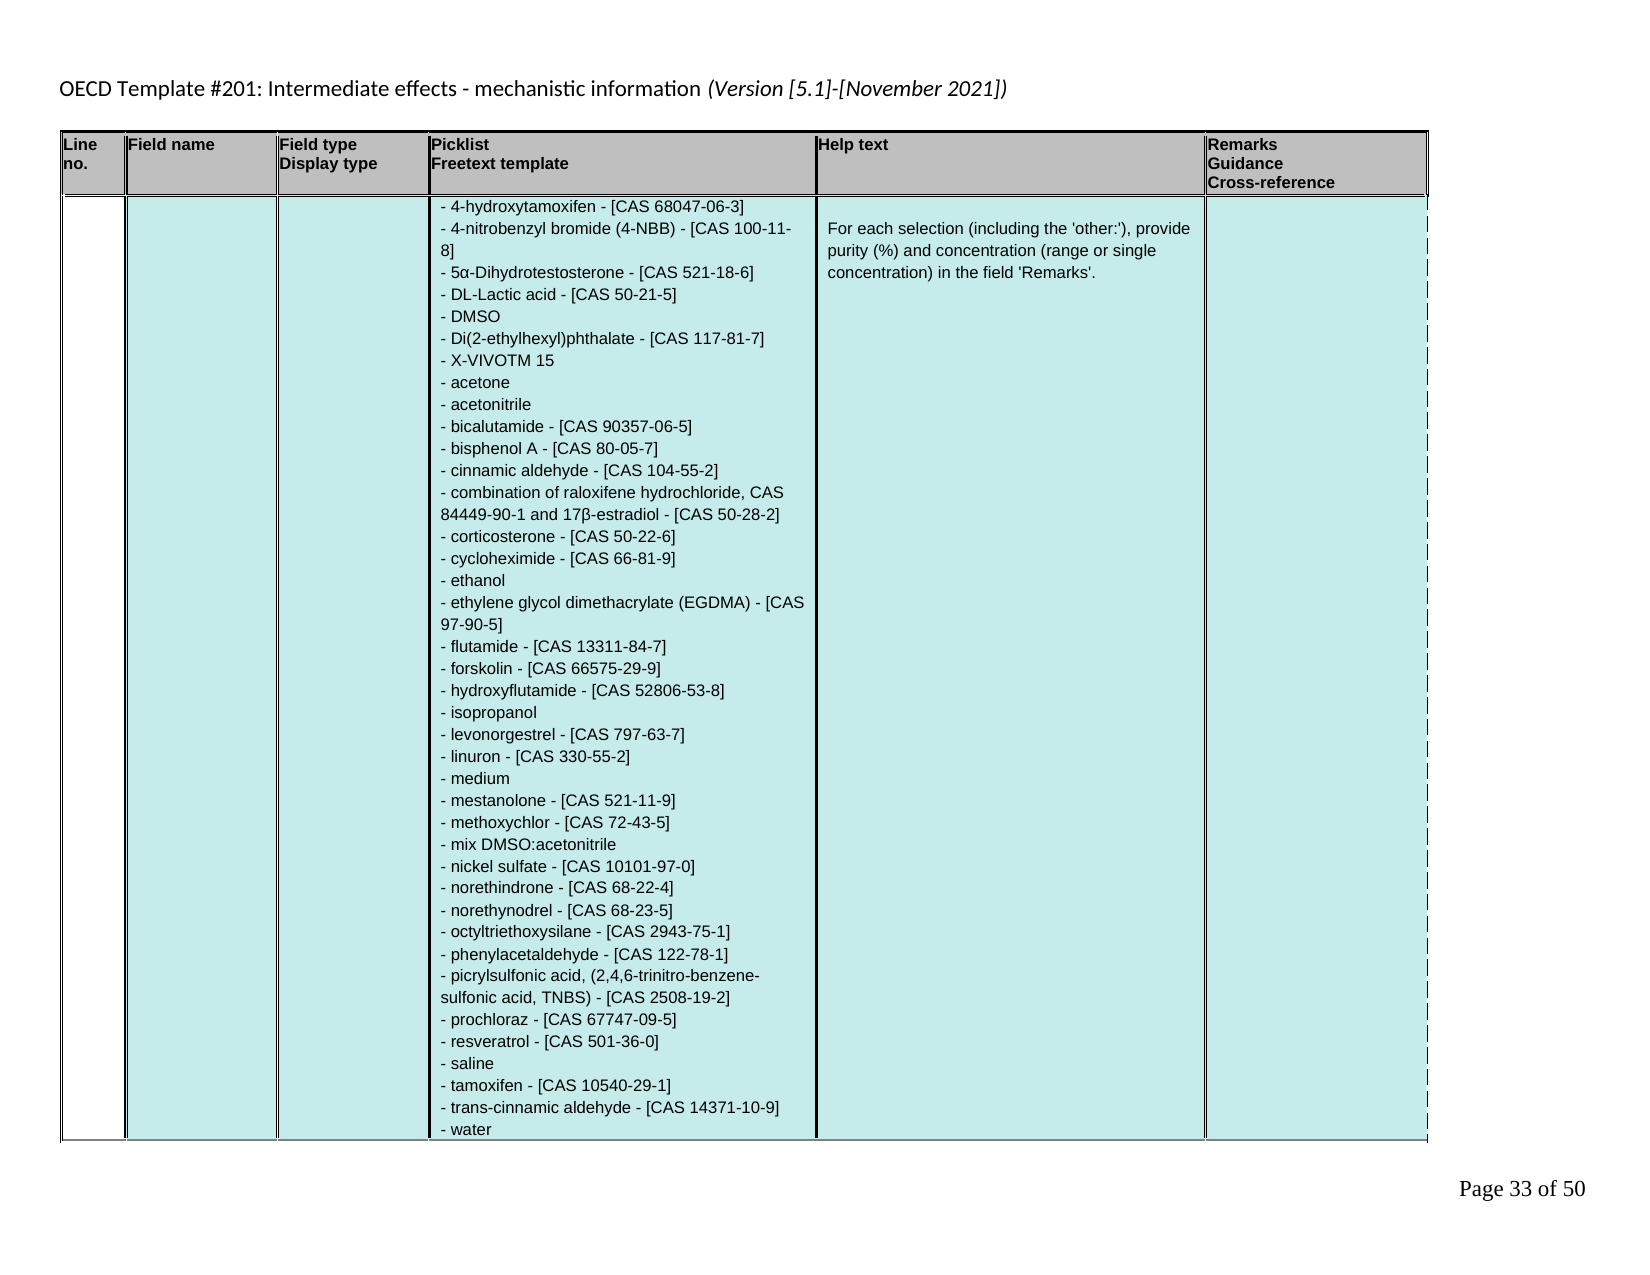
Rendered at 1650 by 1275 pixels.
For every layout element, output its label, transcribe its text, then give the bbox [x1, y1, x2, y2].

table_header Field name [126, 133, 277, 194]
table_cell [61, 194, 126, 1139]
table_header Remarks Guidance Cross-reference [1206, 133, 1426, 194]
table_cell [126, 197, 277, 1139]
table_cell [278, 197, 429, 1139]
table_header Line no. [63, 132, 126, 194]
table_header Field type Display type [278, 132, 429, 194]
table_header Picklist Freetext template [429, 133, 816, 194]
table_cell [429, 197, 816, 1139]
table_cell [1206, 194, 1427, 1139]
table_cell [816, 197, 1206, 1139]
table_header Help text [816, 133, 1206, 194]
